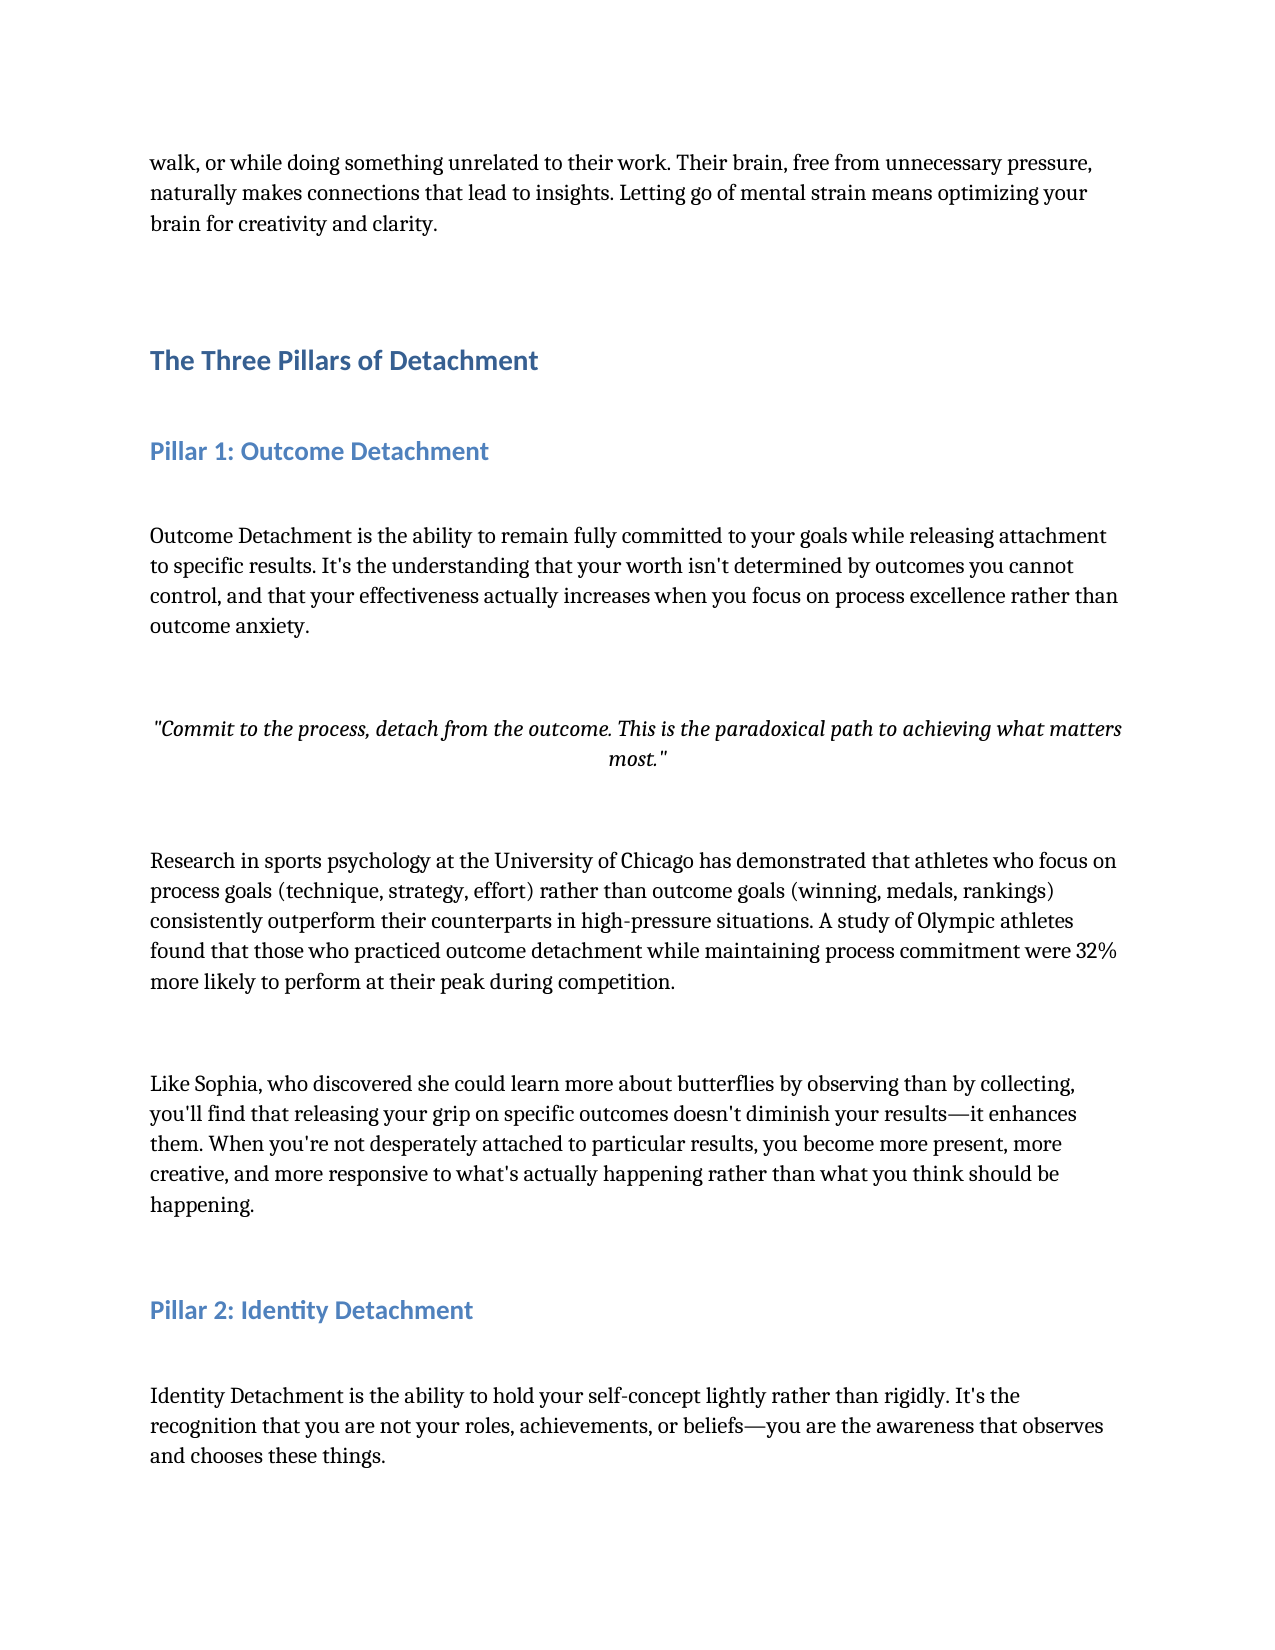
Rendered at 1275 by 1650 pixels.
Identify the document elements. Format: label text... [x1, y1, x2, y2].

text Identity Detachment is the ability to hold your self-concept lightly rather than rigidly. It's the recognition that you are not your roles, achievements, or beliefs—you are the awareness that observes and chooses these things. [150, 1382, 1125, 1469]
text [150, 150, 1125, 237]
subtitle The Three Pillars of Detachment [150, 342, 1125, 377]
subtitle Pillar 1: Outcome Detachment [150, 434, 1125, 467]
text Like Sophia, who discovered she could learn more about butterflies by observing than by collecting, you'll find that releasing your grip on specific outcomes doesn't diminish your results—it enhances them. When you're not desperately attached to particular results, you become more present, more creative, and more responsive to what's actually happening rather than what you think should be happening. [150, 1071, 1125, 1218]
text Research in sports psychology at the University of Chicago has demonstrated that athletes who focus on process goals (technique, strategy, effort) rather than outcome goals (winning, medals, rankings) consistently outperform their counterparts in high-pressure situations. A study of Olympic athletes found that those who practiced outcome detachment while maintaining process commitment were 32% more likely to perform at their peak during competition. [150, 848, 1125, 995]
text "Commit to the process, detach from the outcome. This is the paradoxical path to achieving what matters most." [150, 715, 1125, 772]
text Outcome Detachment is the ability to remain fully committed to your goals while releasing attachment to specific results. It's the understanding that your worth isn't determined by outcomes you cannot control, and that your effectiveness actually increases when you focus on process excellence rather than outcome anxiety. [150, 523, 1125, 639]
subtitle Pillar 2: Identity Detachment [150, 1293, 1125, 1326]
